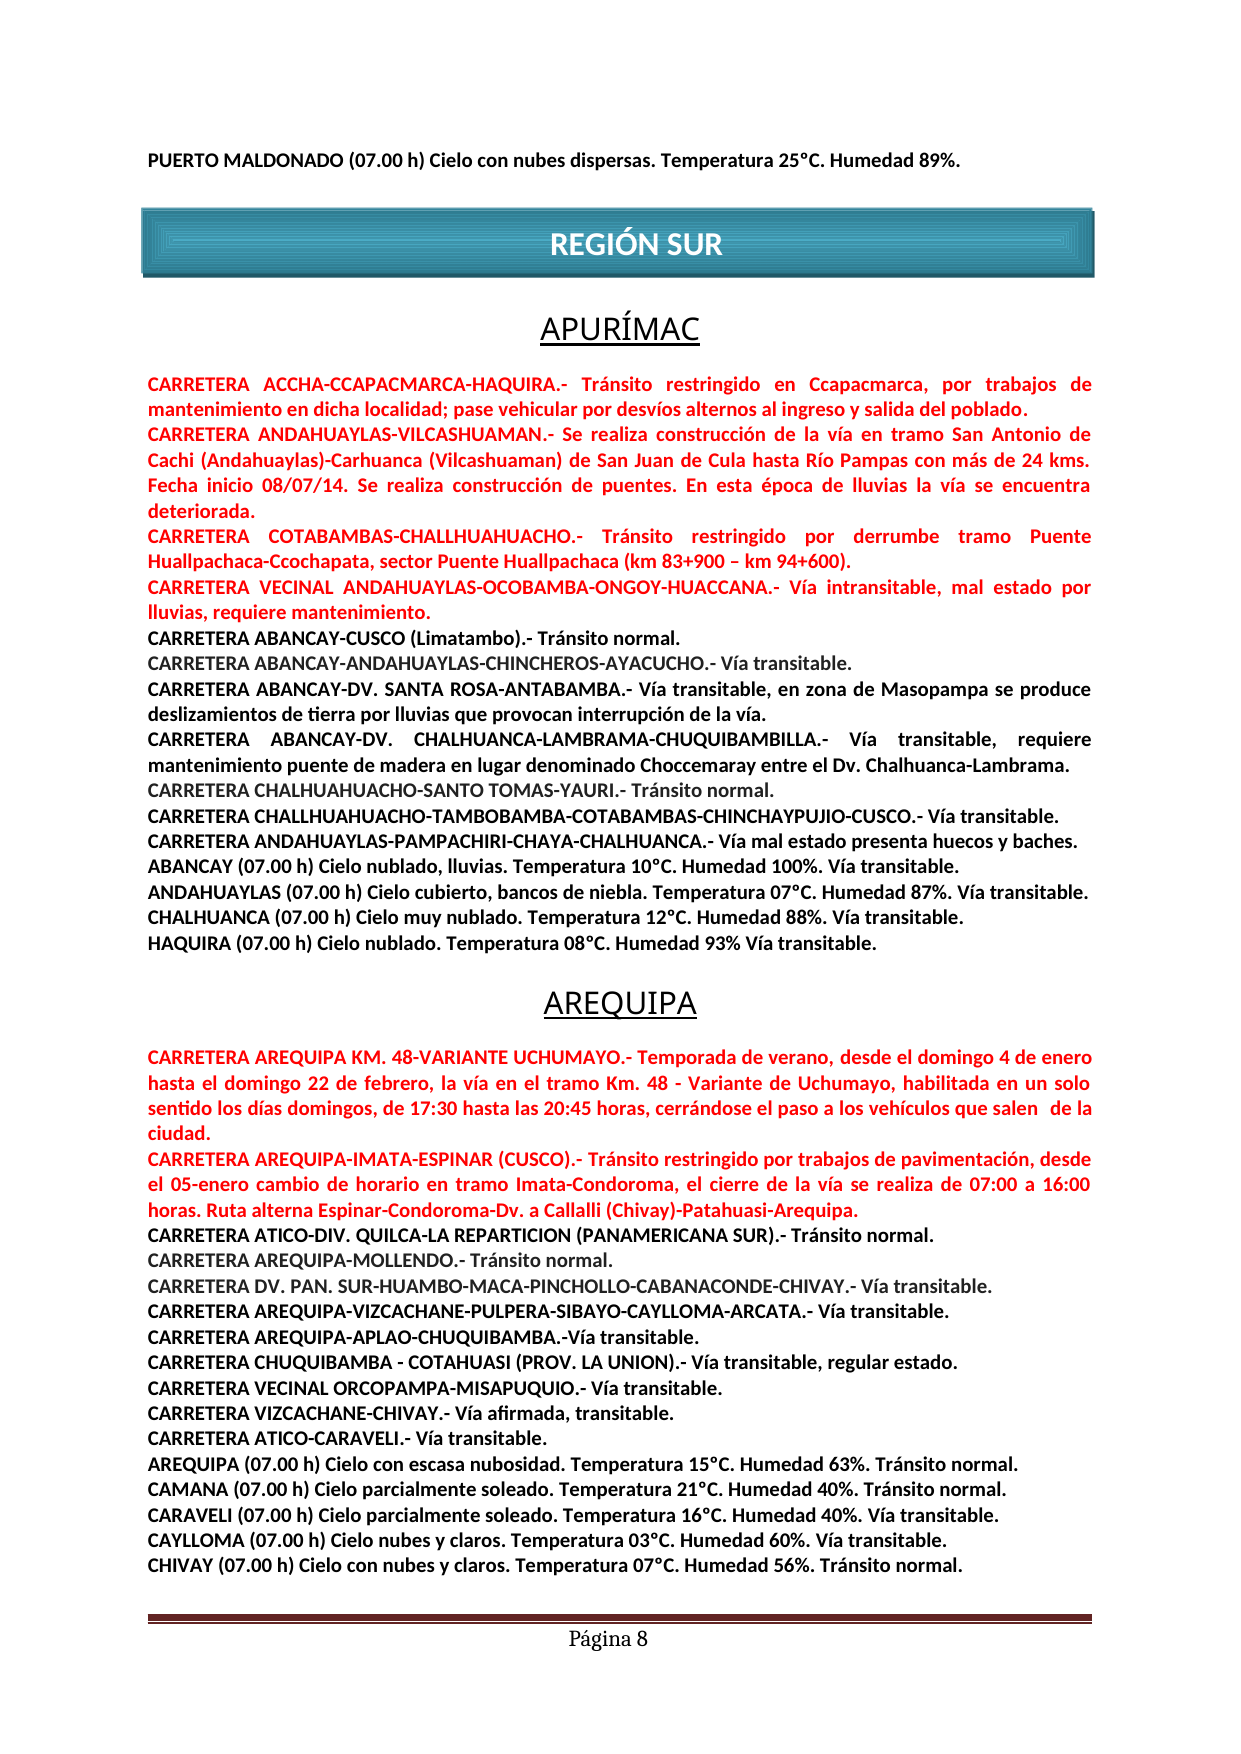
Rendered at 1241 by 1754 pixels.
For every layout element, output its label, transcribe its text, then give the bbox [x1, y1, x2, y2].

text ABANCAY (07.00 h) Cielo nublado, lluvias. Temperatura 10ºC. Humedad 100%. Vía transitable. [148, 854, 1092, 879]
text APURÍMAC [148, 307, 1092, 350]
text CARRETERA ATICO-DIV. QUILCA-LA REPARTICION (PANAMERICANA SUR).- Tránsito normal. [148, 1222, 1092, 1248]
text CARRETERA AREQUIPA-VIZCACHANE-PULPERA-SIBAYO-CAYLLOMA-ARCATA.- Vía transitable. [148, 1298, 1092, 1324]
text CARRETERA AREQUIPA-IMATA-ESPINAR (CUSCO).- Tránsito restringido por trabajos de pavimentación, desde el 05-enero cambio de horario en tramo Imata-Condoroma, el cierre de la vía se realiza de 07:00 a 16:00 horas. Ruta alterna Espinar-Condoroma-Dv. a Callalli (Chivay)-Patahuasi-Arequipa. [148, 1146, 1092, 1222]
text CARRETERA ABANCAY-DV. CHALHUANCA-LAMBRAMA-CHUQUIBAMBILLA.- Vía transitable, requiere mantenimiento puente de madera en lugar denominado Choccemaray entre el Dv. Chalhuanca-Lambrama. [148, 727, 1092, 777]
text CARRETERA CHUQUIBAMBA - COTAHUASI (PROV. LA UNION).- Vía transitable, regular estado. [148, 1349, 1092, 1375]
text CARRETERA ATICO-CARAVELI.- Vía transitable. [148, 1426, 1092, 1451]
text CARRETERA ANDAHUAYLAS-PAMPACHIRI-CHAYA-CHALHUANCA.- Vía mal estado presenta huecos y baches. [148, 828, 1092, 854]
text CARRETERA VIZCACHANE-CHIVAY.- Vía afirmada, transitable. [148, 1400, 1092, 1426]
text CARRETERA DV. PAN. SUR-HUAMBO-MACA-PINCHOLLO-CABANACONDE-CHIVAY.- Vía transitable. [148, 1273, 1092, 1298]
text CARRETERA CHALHUAHUACHO-SANTO TOMAS-YAURI.- Tránsito normal. [148, 777, 1092, 803]
text CARRETERA AREQUIPA-MOLLENDO.- Tránsito normal. [148, 1248, 1092, 1273]
text CARAVELI (07.00 h) Cielo parcialmente soleado. Temperatura 16ºC. Humedad 40%. Vía transitable. [148, 1502, 1092, 1527]
text CARRETERA VECINAL ANDAHUAYLAS-OCOBAMBA-ONGOY-HUACCANA.- Vía intransitable, mal estado por lluvias, requiere mantenimiento. [148, 574, 1092, 625]
text CARRETERA COTABAMBAS-CHALLHUAHUACHO.- Tránsito restringido por derrumbe tramo Puente Huallpachaca-Ccochapata, sector Puente Huallpachaca (km 83+900 – km 94+600). [148, 523, 1092, 574]
text AREQUIPA (07.00 h) Cielo con escasa nubosidad. Temperatura 15ºC. Humedad 63%. Tránsito normal. [148, 1451, 1092, 1476]
text CAMANA (07.00 h) Cielo parcialmente soleado. Temperatura 21ºC. Humedad 40%. Tránsito normal. [148, 1476, 1092, 1502]
text AREQUIPA [148, 981, 1092, 1023]
text CHALHUANCA (07.00 h) Cielo muy nublado. Temperatura 12ºC. Humedad 88%. Vía transitable. [148, 904, 1092, 930]
text CARRETERA ANDAHUAYLAS-VILCASHUAMAN.- Se realiza construcción de la vía en tramo San Antonio de Cachi (Andahuaylas)-Carhuanca (Vilcashuaman) de San Juan de Cula hasta Río Pampas con más de 24 kms. Fecha inicio 08/07/14. Se realiza construcción de puentes. En esta época de lluvias la vía se encuentra deteriorada. [148, 422, 1092, 523]
text CARRETERA CHALLHUAHUACHO-TAMBOBAMBA-COTABAMBAS-CHINCHAYPUJIO-CUSCO.- Vía transitable. [148, 803, 1092, 828]
text CARRETERA AREQUIPA KM. 48-VARIANTE UCHUMAYO.- Temporada de verano, desde el domingo 4 de enero hasta el domingo 22 de febrero, la vía en el tramo Km. 48 - Variante de Uchumayo, habilitada en un solo sentido los días domingos, de 17:30 hasta las 20:45 horas, cerrándose el paso a los vehículos que salen de la ciudad. [148, 1044, 1092, 1146]
text PUERTO MALDONADO (07.00 h) Cielo con nubes dispersas. Temperatura 25ºC. Humedad 89%. [148, 148, 1092, 173]
text HAQUIRA (07.00 h) Cielo nublado. Temperatura 08ºC. Humedad 93% Vía transitable. [148, 930, 1092, 955]
text CARRETERA AREQUIPA-APLAO-CHUQUIBAMBA.-Vía transitable. [148, 1324, 1092, 1349]
text CARRETERA ACCHA-CCAPACMARCA-HAQUIRA.- Tránsito restringido en Ccapacmarca, por trabajos de mantenimiento en dicha localidad; pase vehicular por desvíos alternos al ingreso y salida del poblado. [148, 371, 1092, 422]
text CARRETERA VECINAL ORCOPAMPA-MISAPUQUIO.- Vía transitable. [148, 1375, 1092, 1400]
text CAYLLOMA (07.00 h) Cielo nubes y claros. Temperatura 03ºC. Humedad 60%. Vía transitable. [148, 1527, 1092, 1553]
text CARRETERA ABANCAY-ANDAHUAYLAS-CHINCHEROS-AYACUCHO.- Vía transitable. [148, 650, 1092, 676]
text CARRETERA ABANCAY-DV. SANTA ROSA-ANTABAMBA.- Vía transitable, en zona de Masopampa se produce deslizamientos de tierra por lluvias que provocan interrupción de la vía. [148, 676, 1092, 727]
text ANDAHUAYLAS (07.00 h) Cielo cubierto, bancos de niebla. Temperatura 07ºC. Humedad 87%. Vía transitable. [148, 879, 1092, 904]
text CARRETERA ABANCAY-CUSCO (Limatambo).- Tránsito normal. [148, 625, 1092, 650]
text CHIVAY (07.00 h) Cielo con nubes y claros. Temperatura 07ºC. Humedad 56%. Tránsito normal. [148, 1553, 1092, 1578]
